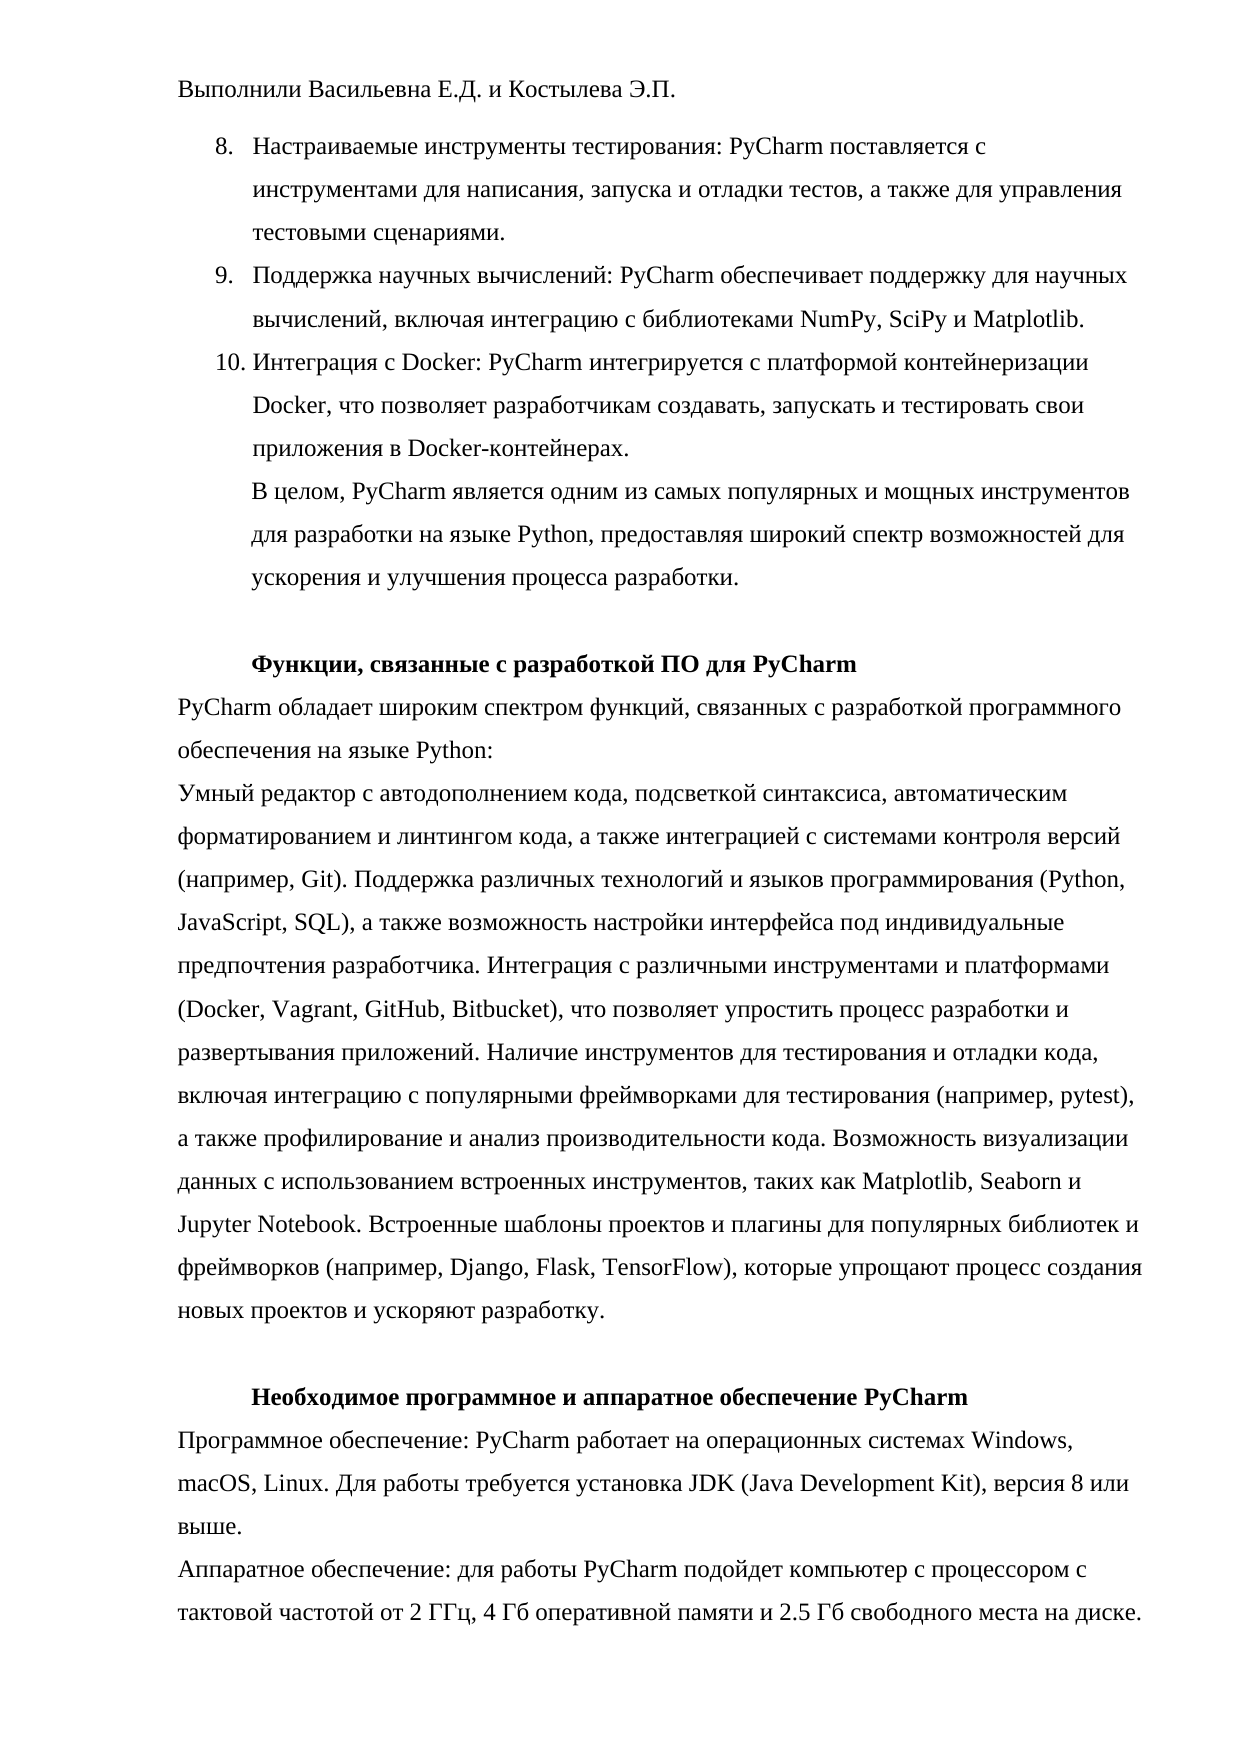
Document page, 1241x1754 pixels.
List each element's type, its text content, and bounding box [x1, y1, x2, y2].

list Поддержка научных вычислений: PyCharm обеспечивает поддержку для научных вычислений, включая интеграцию с библиотеками NumPy, SciPy и Matplotlib. [215, 261, 1152, 332]
text Функции, связанные с разработкой ПО для PyCharm [251, 649, 1152, 677]
text Аппаратное обеспечение: для работы PyCharm подойдет компьютер с процессором с тактовой частотой от 2 ГГц, 4 Гб оперативной памяти и 2.5 Гб свободного места на диске. [177, 1554, 1152, 1626]
text В целом, PyCharm является одним из самых популярных и мощных инструментов для разработки на языке Python, предоставляя широкий спектр возможностей для ускорения и улучшения процесса разработки. [251, 476, 1152, 591]
list Настраиваемые инструменты тестирования: PyCharm поставляется с инструментами для написания, запуска и отладки тестов, а также для управления тестовыми сценариями. [215, 131, 1152, 246]
list Интеграция с Docker: PyCharm интегрируется с платформой контейнеризации Docker, что позволяет разработчикам создавать, запускать и тестировать свои приложения в Docker-контейнерах. [215, 347, 1152, 462]
text Необходимое программное и аппаратное обеспечение PyCharm [251, 1382, 1152, 1411]
text PyCharm обладает широким спектром функций, связанных с разработкой программного обеспечения на языке Python: [177, 692, 1152, 764]
text Программное обеспечение: PyCharm работает на операционных системах Windows, macOS, Linux. Для работы требуется установка JDK (Java Development Kit), версия 8 или выше. [177, 1425, 1152, 1540]
text Умный редактор с автодополнением кода, подсветкой синтаксиса, автоматическим форматированием и линтингом кода, а также интеграцией с системами контроля версий (например, Git). Поддержка различных технологий и языков программирования (Python, JavaScript, SQL), а также возможность настройки интерфейса под индивидуальные предпочтения разработчика. Интеграция с различными инструментами и платформами (Docker, Vagrant, GitHub, Bitbucket), что позволяет упростить процесс разработки и развертывания приложений. Наличие инструментов для тестирования и отладки кода, включая интеграцию с популярными фреймворками для тестирования (например, pytest), а также профилирование и анализ производительности кода. Возможность визуализации данных с использованием встроенных инструментов, таких как Matplotlib, Seaborn и Jupyter Notebook. Встроенные шаблоны проектов и плагины для популярных библиотек и фреймворков (например, Django, Flask, TensorFlow), которые упрощают процесс создания новых проектов и ускоряют разработку. [177, 778, 1152, 1324]
